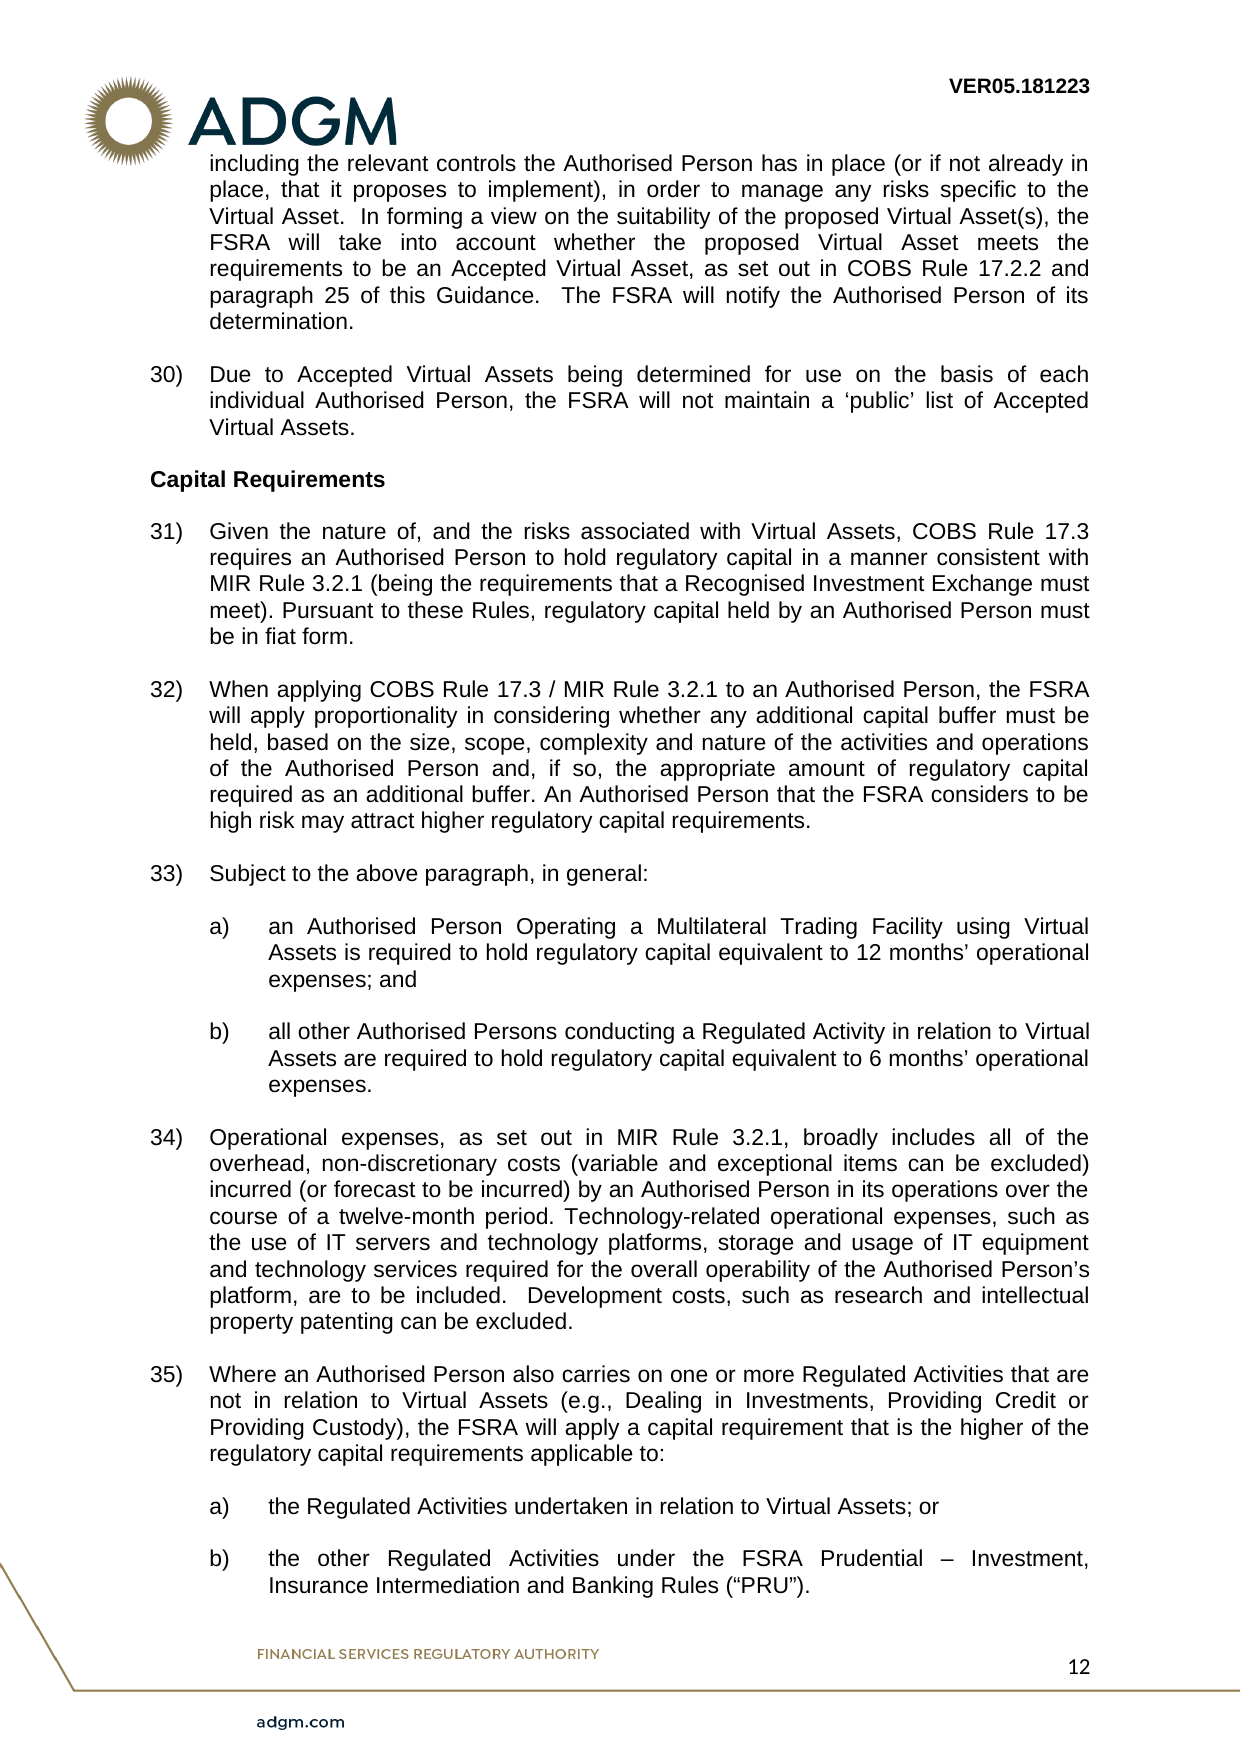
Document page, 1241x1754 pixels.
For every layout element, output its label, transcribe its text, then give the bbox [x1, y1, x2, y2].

subtitle an Authorised Person Operating a Multilateral Trading Facility using Virtual Assets is required to hold regulatory capital equivalent to 12 months’ operational expenses; and [209, 913, 1090, 992]
list Where an Authorised Person also carries on one or more Regulated Activities that are not in relation to Virtual Assets (e.g., Dealing in Investments, Providing Credit or Providing Custody), the FSRA will apply a capital requirement that is the higher of the regulatory capital requirements applicable to: [150, 1361, 1090, 1466]
picture [0, 1502, 1241, 1754]
list Subject to the above paragraph, in general: [150, 860, 1090, 887]
list Given the nature of, and the risks associated with Virtual Assets, COBS Rule 17.3 requires an Authorised Person to hold regulatory capital in a manner consistent with MIR Rule 3.2.1 (being the requirements that a Recognised Investment Exchange must meet). Pursuant to these Rules, regulatory capital held by an Authorised Person must be in fiat form. [150, 518, 1090, 649]
list Operational expenses, as set out in MIR Rule 3.2.1, broadly includes all of the overhead, non-discretionary costs (variable and exceptional items can be excluded) incurred (or forecast to be incurred) by an Authorised Person in its operations over the course of a twelve-month period. Technology-related operational expenses, such as the use of IT servers and technology platforms, storage and usage of IT equipment and technology services required for the overall operability of the Authorised Person’s platform, are to be included. Development costs, such as research and intellectual property patenting can be excluded. [150, 1124, 1090, 1334]
list Due to Accepted Virtual Assets being determined for use on the basis of each individual Authorised Person, the FSRA will not maintain a ‘public’ list of Accepted Virtual Assets. [150, 361, 1090, 440]
subtitle the Regulated Activities undertaken in relation to Virtual Assets; or [209, 1493, 1090, 1519]
subtitle the other Regulated Activities under the FSRA Prudential – Investment, Insurance Intermediation and Banking Rules (“PRU”). [209, 1545, 1090, 1598]
subtitle all other Authorised Persons conducting a Regulated Activity in relation to Virtual Assets are required to hold regulatory capital equivalent to 6 months’ operational expenses. [209, 1018, 1090, 1097]
picture [84, 76, 397, 166]
list When applying COBS Rule 17.3 / MIR Rule 3.2.1 to an Authorised Person, the FSRA will apply proportionality in considering whether any additional capital buffer must be held, based on the size, scope, complexity and nature of the activities and operations of the Authorised Person and, if so, the appropriate amount of regulatory capital required as an additional buffer. An Authorised Person that the FSRA considers to be high risk may attract higher regulatory capital requirements. [150, 676, 1090, 834]
subtitle Capital Requirements [150, 466, 1090, 493]
